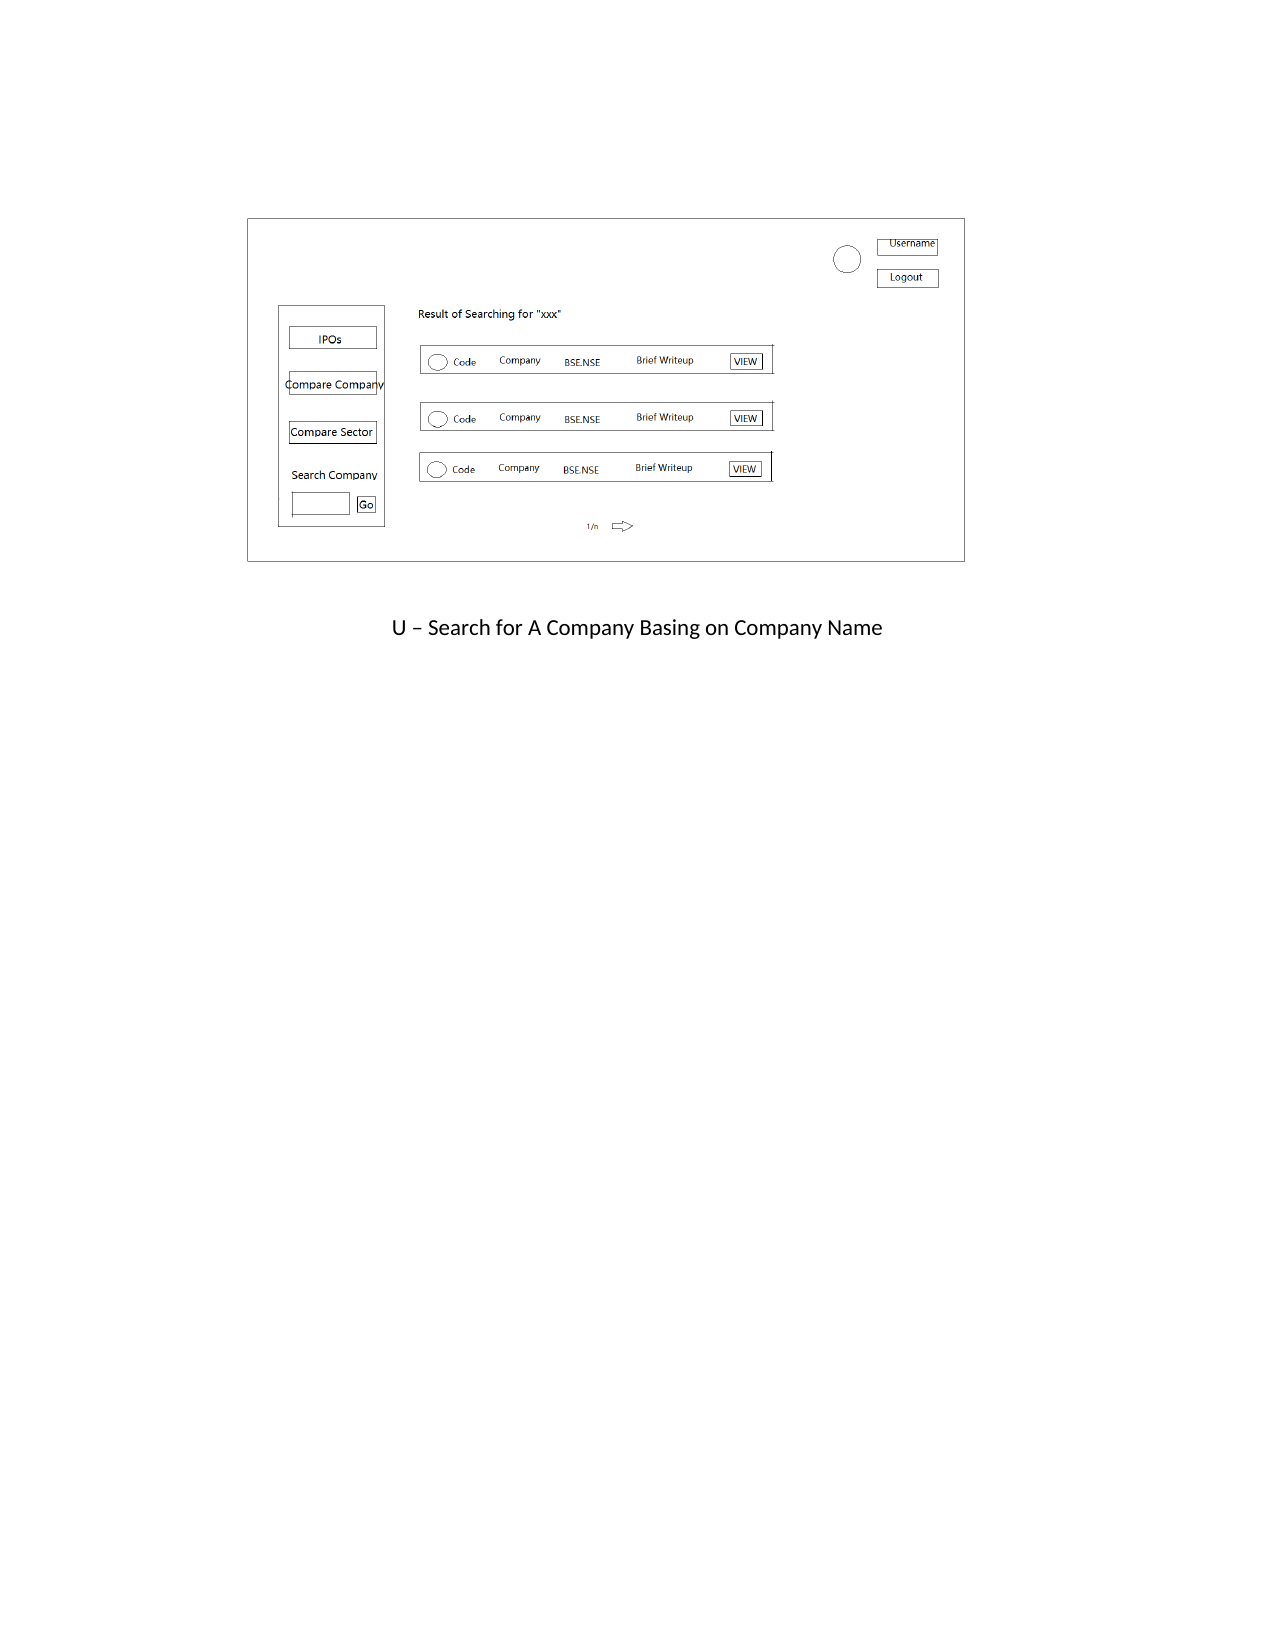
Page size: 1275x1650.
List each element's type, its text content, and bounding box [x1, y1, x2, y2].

text U – Search for A Company Basing on Company Name [150, 611, 1125, 641]
picture [150, 150, 1125, 611]
